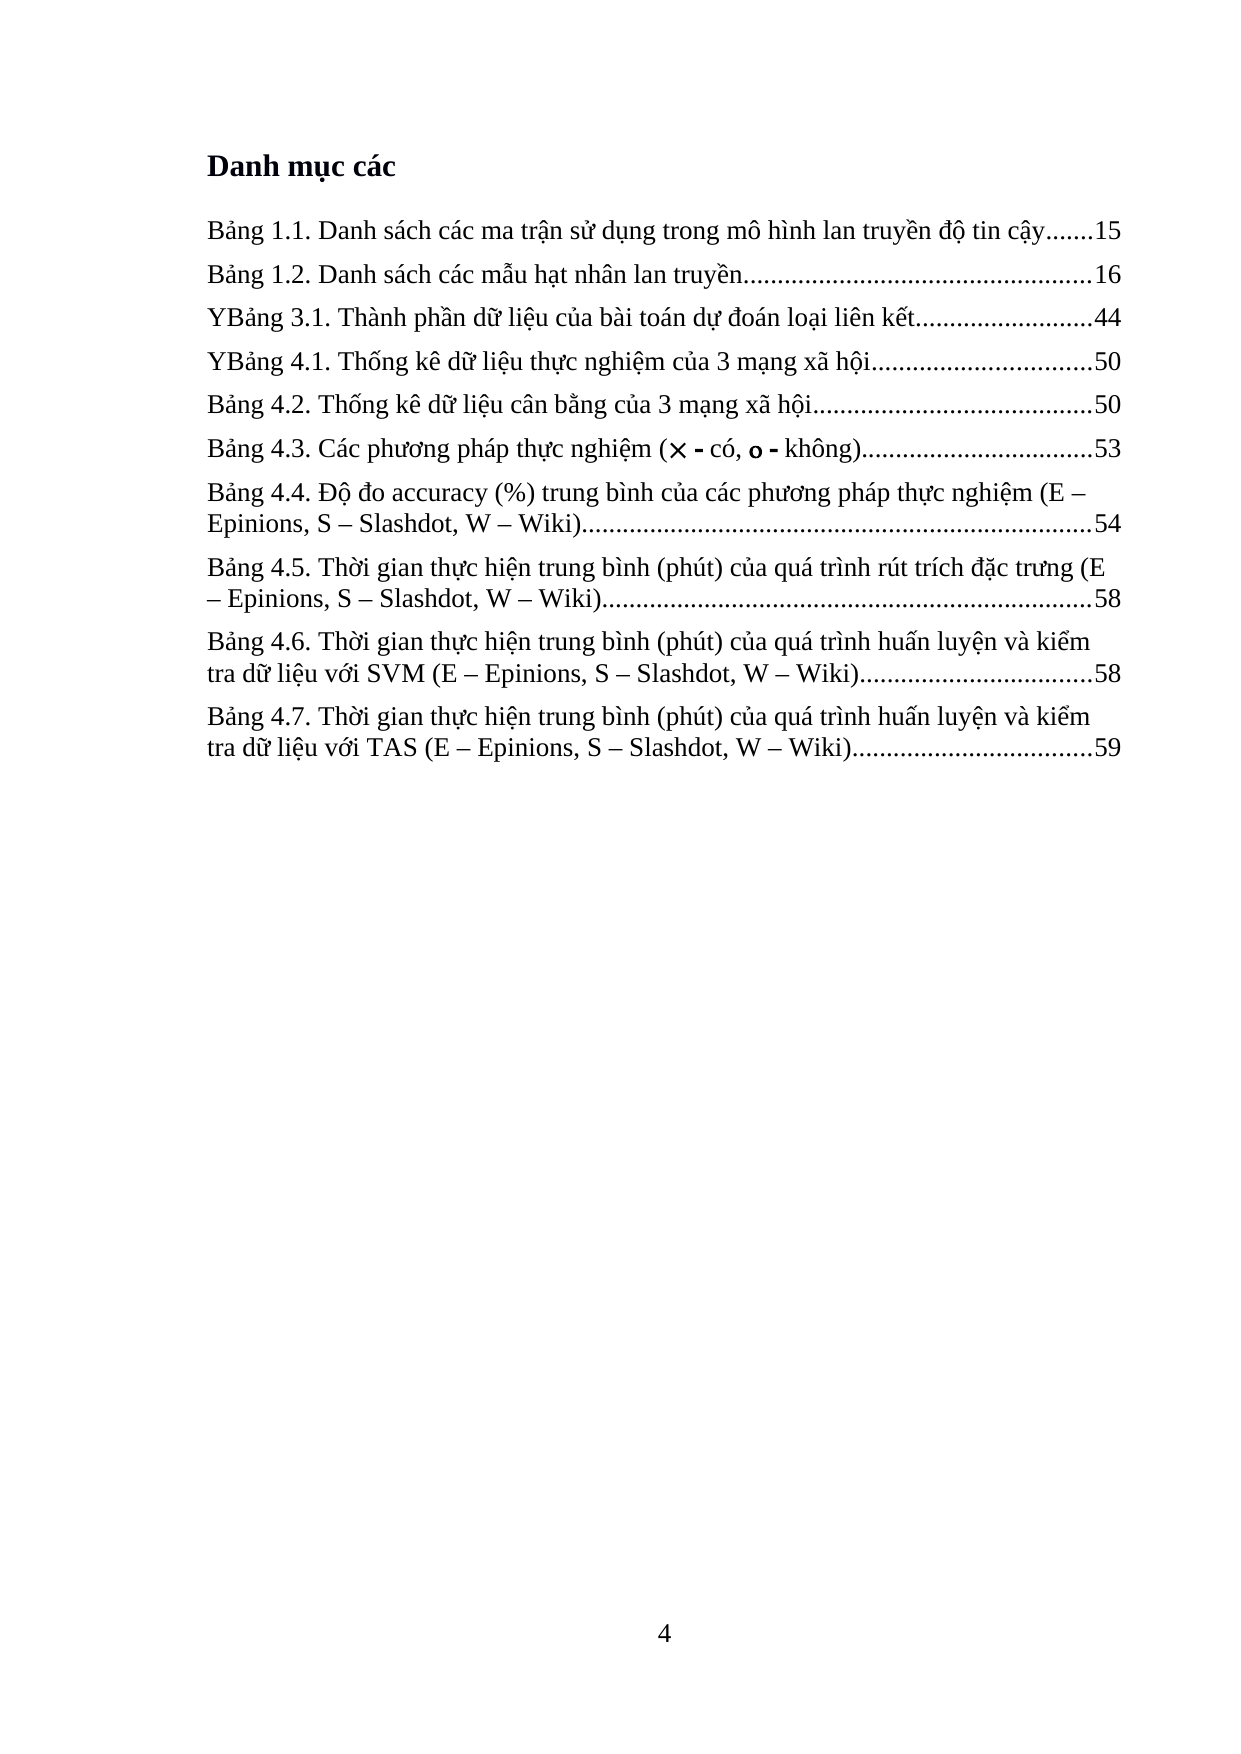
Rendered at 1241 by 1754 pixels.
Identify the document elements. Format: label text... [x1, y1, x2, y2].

text YBảng 3.1. Thành phần dữ liệu của bài toán dự đoán loại liên kết 44 [207, 301, 1122, 332]
text Bảng 4.2. Thống kê dữ liệu cân bằng của 3 mạng xã hội 50 [207, 389, 1122, 420]
subtitle Danh mục các [207, 148, 1122, 184]
text Bảng 4.5. Thời gian thực hiện trung bình (phút) của quá trình rút trích đặc trưng (E – Epinions, S – Slashdot, W – Wiki) 58 [207, 551, 1122, 613]
text Bảng 4.3. Các phương pháp thực nghiệm (  có,   không) 53 [207, 432, 1122, 463]
text Bảng 4.6. Thời gian thực hiện trung bình (phút) của quá trình huấn luyện và kiểm tra dữ liệu với SVM (E – Epinions, S – Slashdot, W – Wiki) 58 [207, 626, 1122, 688]
text Bảng 4.7. Thời gian thực hiện trung bình (phút) của quá trình huấn luyện và kiểm tra dữ liệu với TAS (E – Epinions, S – Slashdot, W – Wiki) 59 [207, 700, 1122, 763]
text Bảng 1.1. Danh sách các ma trận sử dụng trong mô hình lan truyền độ tin cậy 15 [207, 214, 1122, 245]
text Bảng 4.4. Độ đo accuracy (%) trung bình của các phương pháp thực nghiệm (E – Epinions, S – Slashdot, W – Wiki) 54 [207, 476, 1122, 538]
text Bảng 1.2. Danh sách các mẫu hạt nhân lan truyền 16 [207, 258, 1122, 289]
text YBảng 4.1. Thống kê dữ liệu thực nghiệm của 3 mạng xã hội 50 [207, 345, 1122, 376]
